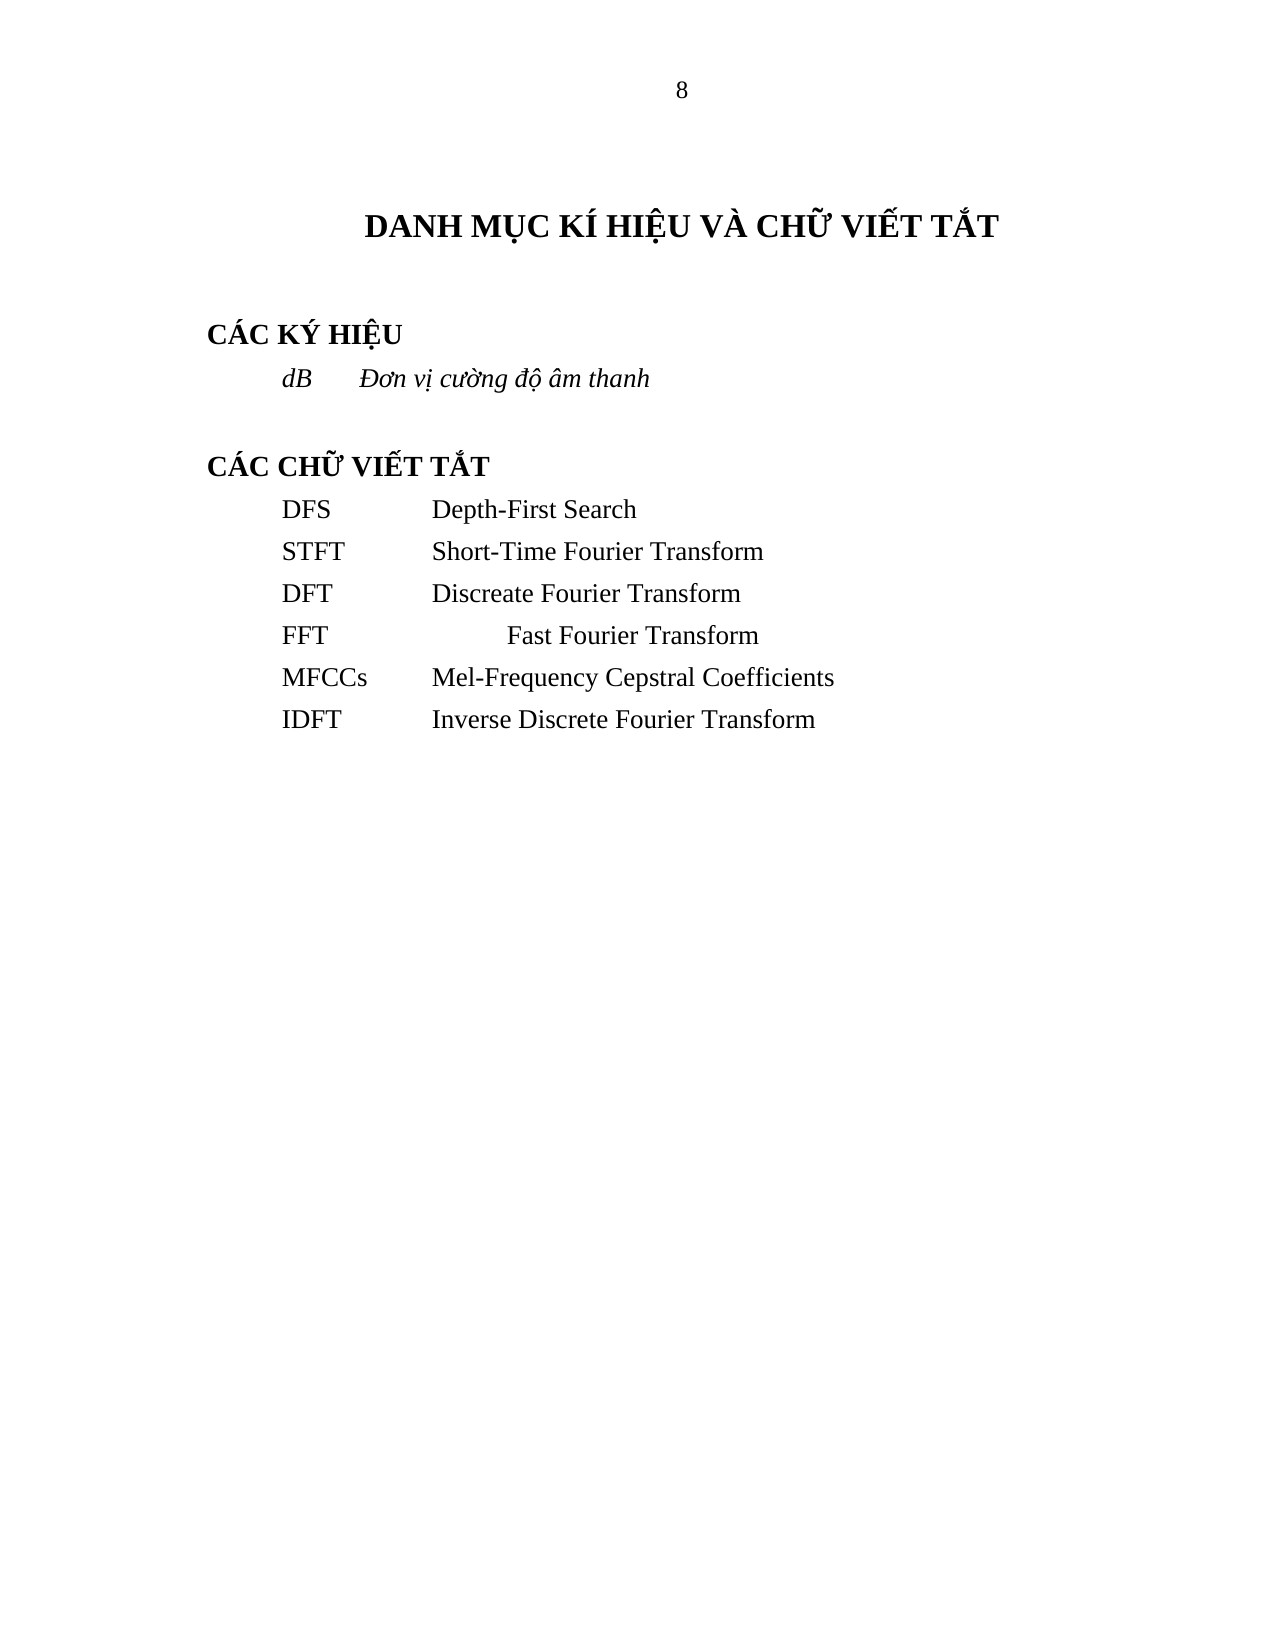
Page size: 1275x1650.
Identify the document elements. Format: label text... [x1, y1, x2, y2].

text FFT Fast Fourier Transform [207, 619, 1157, 651]
text IDFT Inverse Discrete Fourier Transform [207, 703, 1157, 734]
text STFT Short-Time Fourier Transform [207, 536, 1157, 567]
text DFS Depth-First Search [207, 493, 1157, 525]
text dB Đơn vị cường độ âm thanh [207, 362, 1157, 393]
text CÁC KÝ HIỆU [207, 317, 1157, 351]
text DANH MỤC KÍ HIỆU VÀ CHỮ VIẾT TẮT [207, 207, 1157, 245]
text MFCCs Mel-Frequency Cepstral Coefficients [207, 661, 1157, 693]
text DFT Discreate Fourier Transform [207, 577, 1157, 609]
text CÁC CHỮ VIẾT TẮT [207, 449, 1157, 482]
